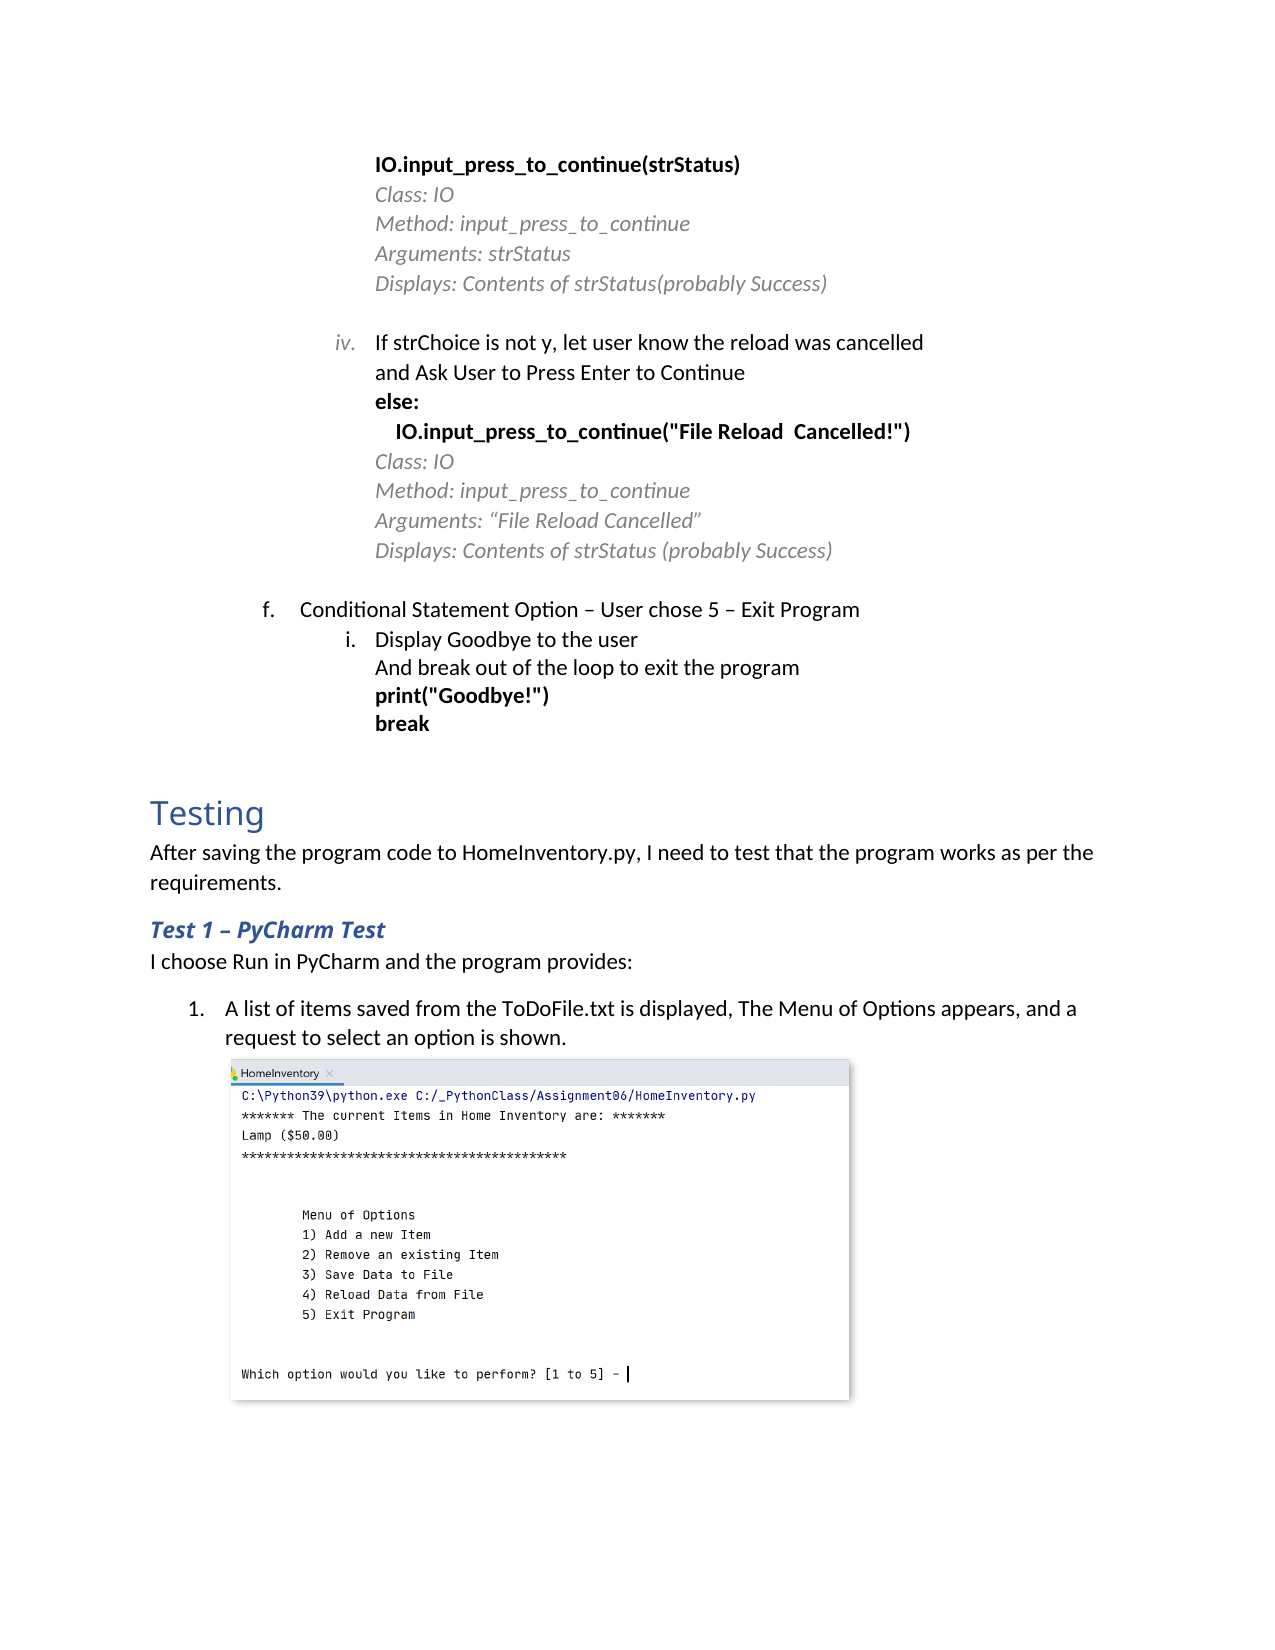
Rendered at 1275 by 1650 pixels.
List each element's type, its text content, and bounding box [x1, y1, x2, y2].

list Method: input_press_to_continue [375, 209, 1125, 237]
list Class: IO [375, 180, 1125, 208]
text After saving the program code to HomeInventory.py, I need to test that the program works as per the requirements. [150, 838, 1125, 896]
list and Ask User to Press Enter to Continue else: IO.input_press_to_continue("File Reload Cancelled!") [375, 358, 1125, 445]
list Displays: Contents of strStatus (probably Success) [375, 536, 1125, 564]
list IO.input_press_to_continue(strStatus) [375, 150, 1125, 178]
subtitle Testing [150, 790, 1125, 836]
subtitle Test 1 – PyCharm Test [150, 914, 1125, 946]
list And break out of the loop to exit the program [375, 653, 1125, 681]
list print("Goodbye!") break [375, 681, 1125, 737]
list Display Goodbye to the user [356, 625, 1125, 653]
list Conditional Statement Option – User chose 5 – Exit Program [262, 595, 1125, 623]
list Class: IO [375, 447, 1125, 475]
list Displays: Contents of strStatus(probably Success) [375, 269, 1125, 297]
list Arguments: “File Reload Cancelled” [375, 506, 1125, 534]
text I choose Run in PyCharm and the program provides: [150, 947, 1125, 975]
list If strChoice is not y, let user know the reload was cancelled [356, 328, 1125, 356]
picture [231, 1059, 849, 1400]
list Arguments: strStatus [375, 239, 1125, 267]
list Method: input_press_to_continue [375, 477, 1125, 504]
list A list of items saved from the ToDoFile.txt is displayed, The Menu of Options appears, and a request to select an option is shown. [187, 994, 1125, 1051]
